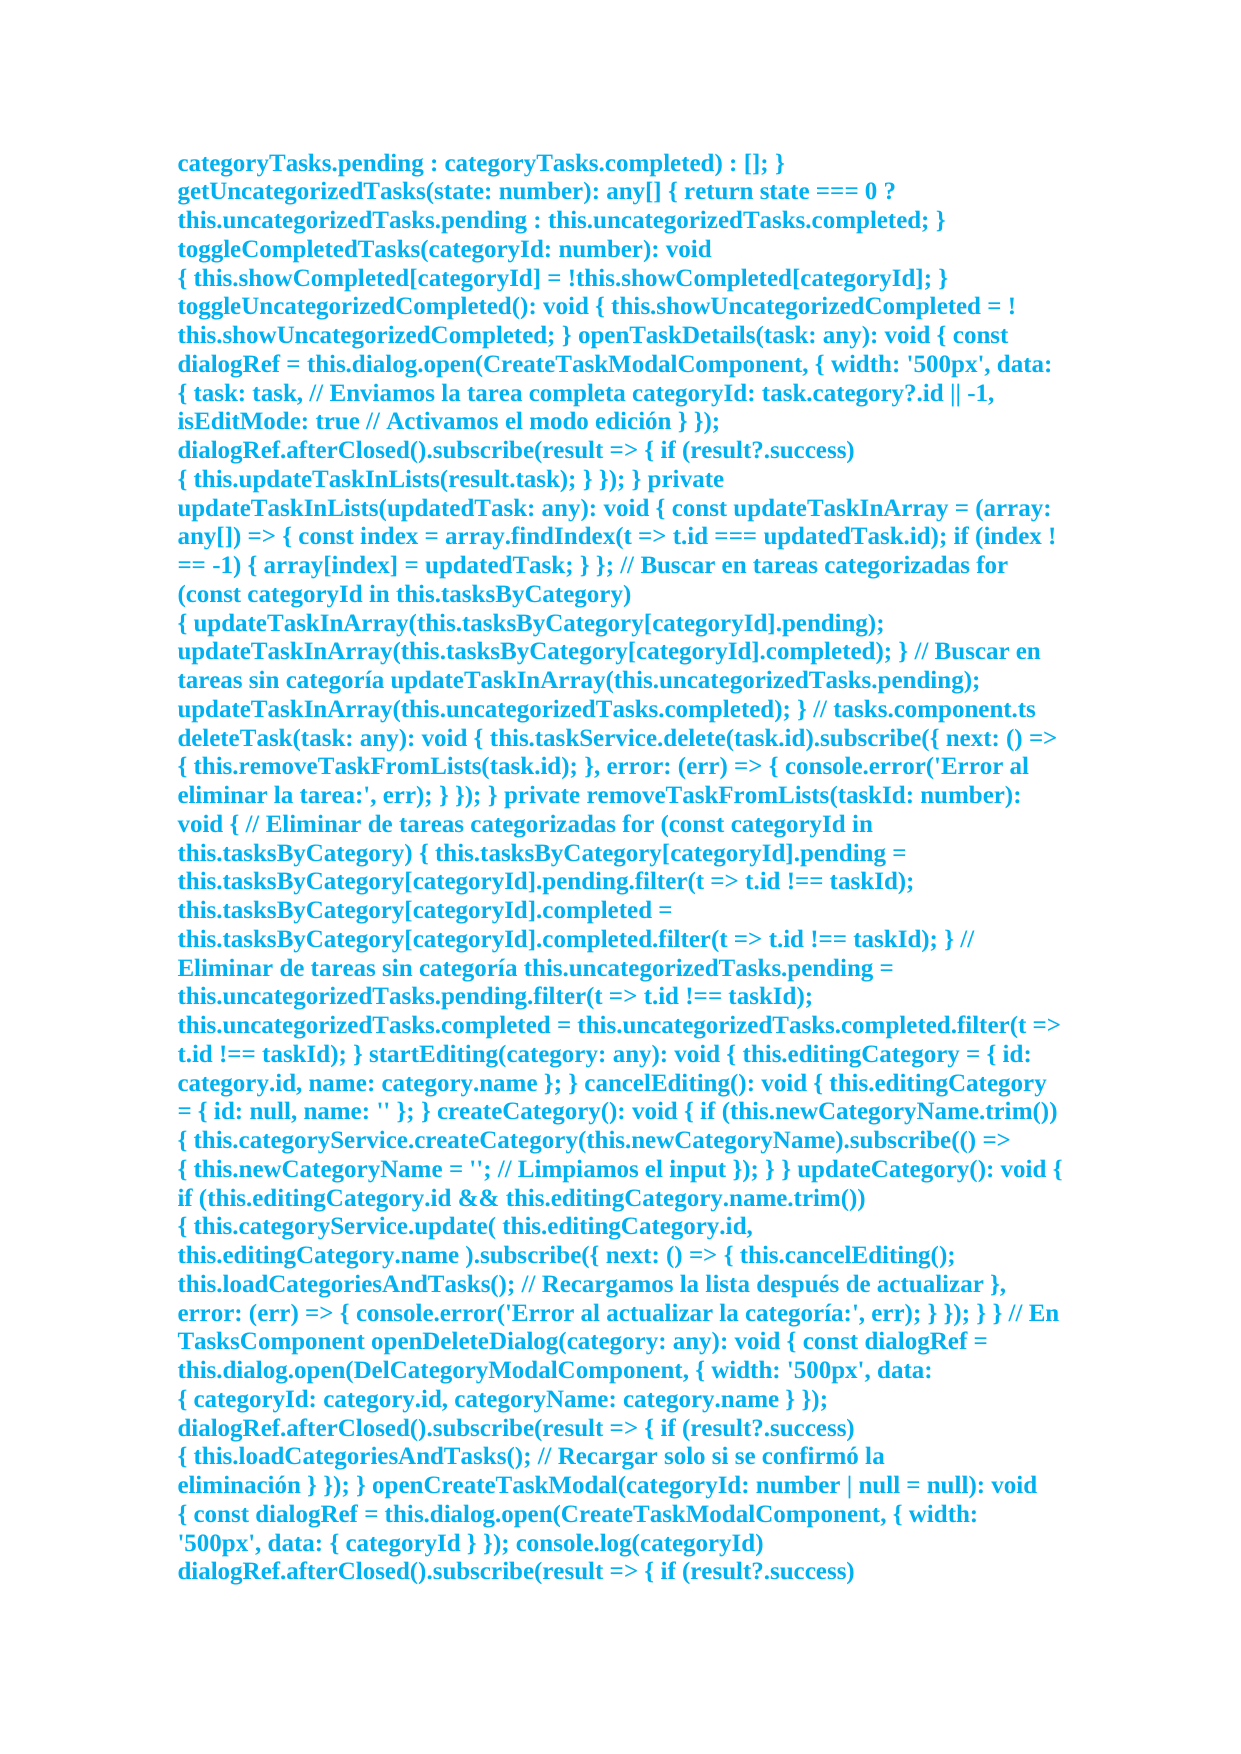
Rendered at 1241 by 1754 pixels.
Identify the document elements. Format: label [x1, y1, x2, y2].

text [177, 148, 1063, 1585]
